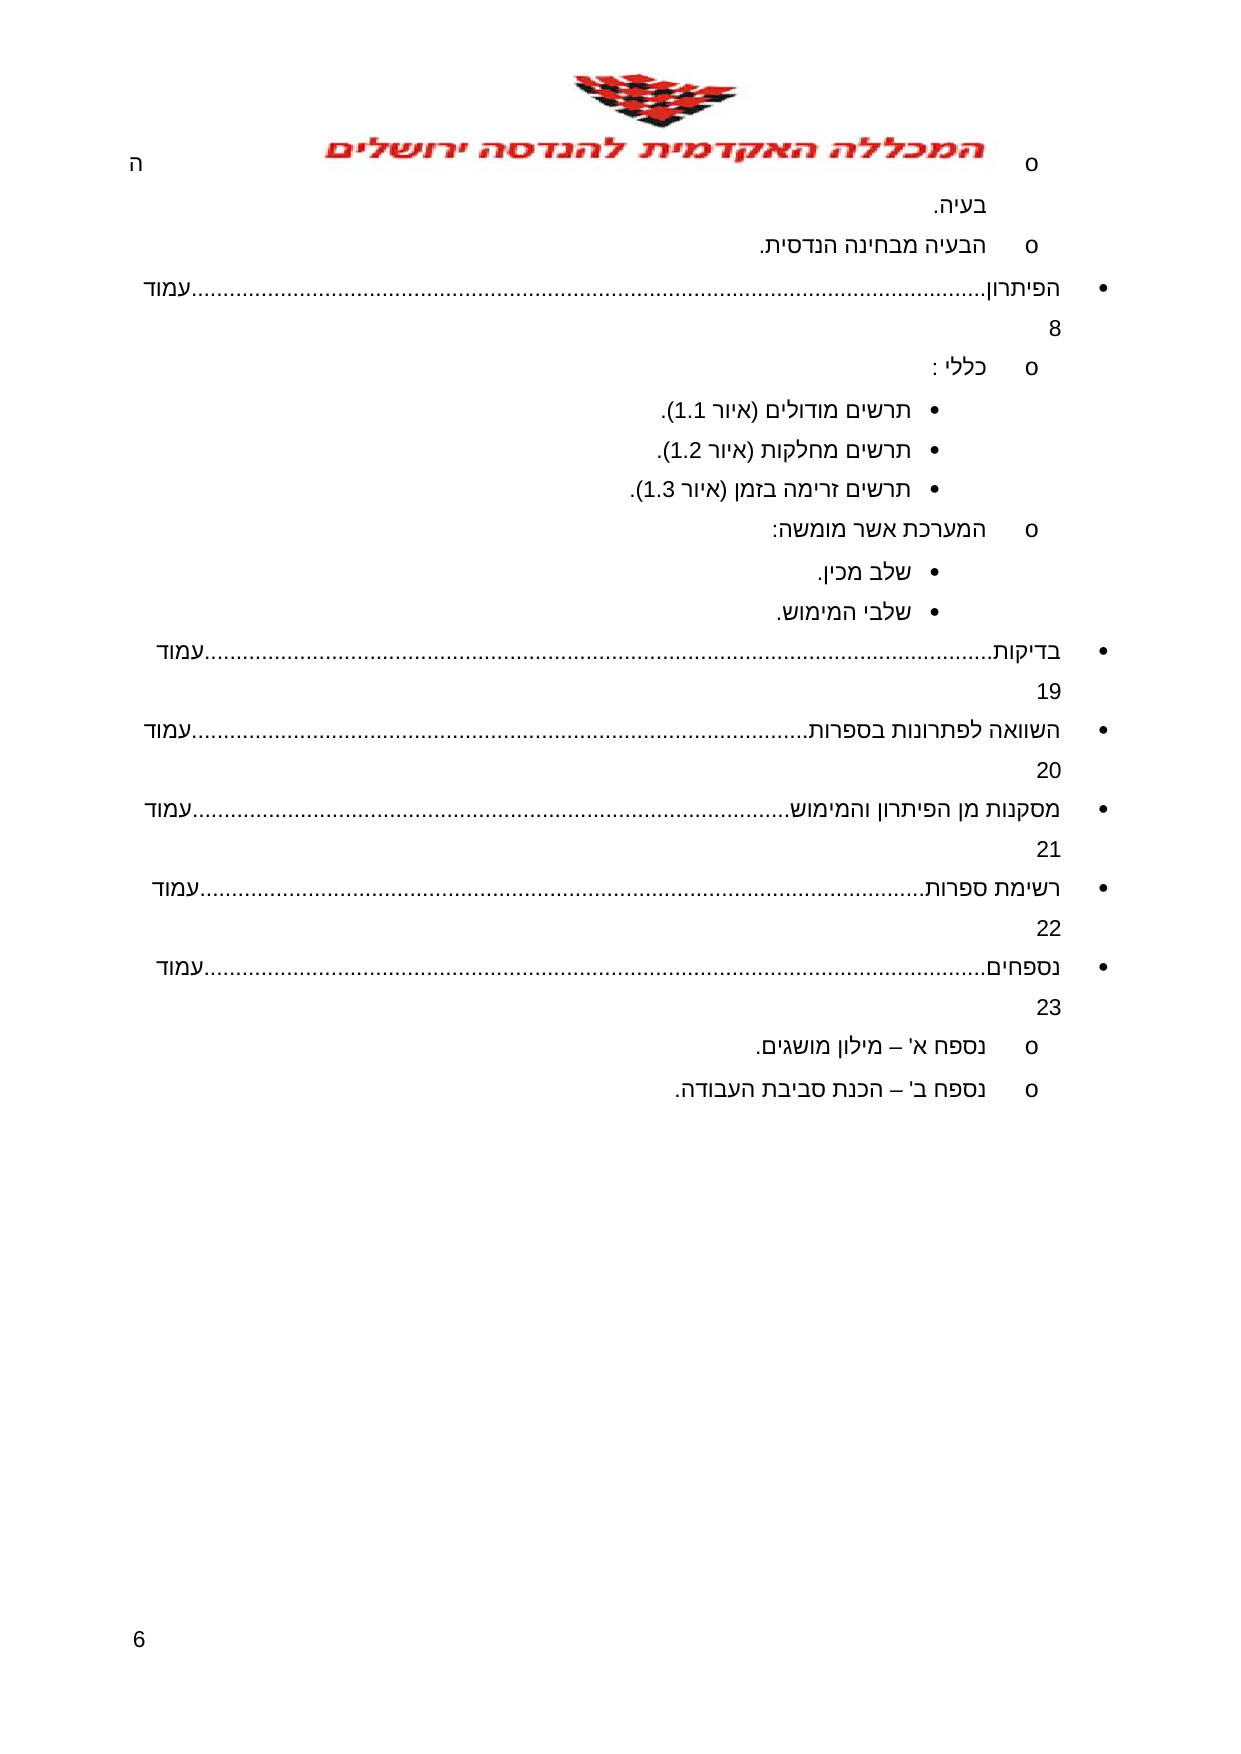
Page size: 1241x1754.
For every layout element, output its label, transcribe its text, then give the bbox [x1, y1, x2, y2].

list הבעיה מבחינה הנדסית. [133, 232, 1024, 261]
list שלב מכין. [133, 559, 931, 586]
list השוואה לפתרונות בספרות.................................................................................................עמוד 20 [133, 717, 1099, 783]
list הבעיה. [133, 150, 1024, 218]
list תרשים מודולים (איור 1.1). [133, 397, 931, 424]
list רשימת ספרות..................................................................................................................עמוד 22 [133, 875, 1099, 941]
list נספחים...........................................................................................................................עמוד 23 [133, 954, 1099, 1020]
list מסקנות מן הפיתרון והמימוש..............................................................................................עמוד 21 [133, 796, 1099, 862]
list המערכת אשר מומשה: [133, 516, 1024, 545]
list נספח א' – מילון מושגים. [133, 1033, 1024, 1062]
list נספח ב' – הכנת סביבת העבודה. [133, 1076, 1024, 1105]
list הפיתרון.............................................................................................................................עמוד 8 [133, 275, 1099, 341]
list כללי : [133, 354, 1024, 383]
list שלבי המימוש. [133, 599, 931, 625]
list תרשים מחלקות (איור 1.2). [133, 437, 931, 463]
picture [274, 43, 1022, 150]
list תרשים זרימה בזמן (איור 1.3). [133, 476, 931, 503]
list בדיקות............................................................................................................................עמוד 19 [133, 638, 1099, 704]
